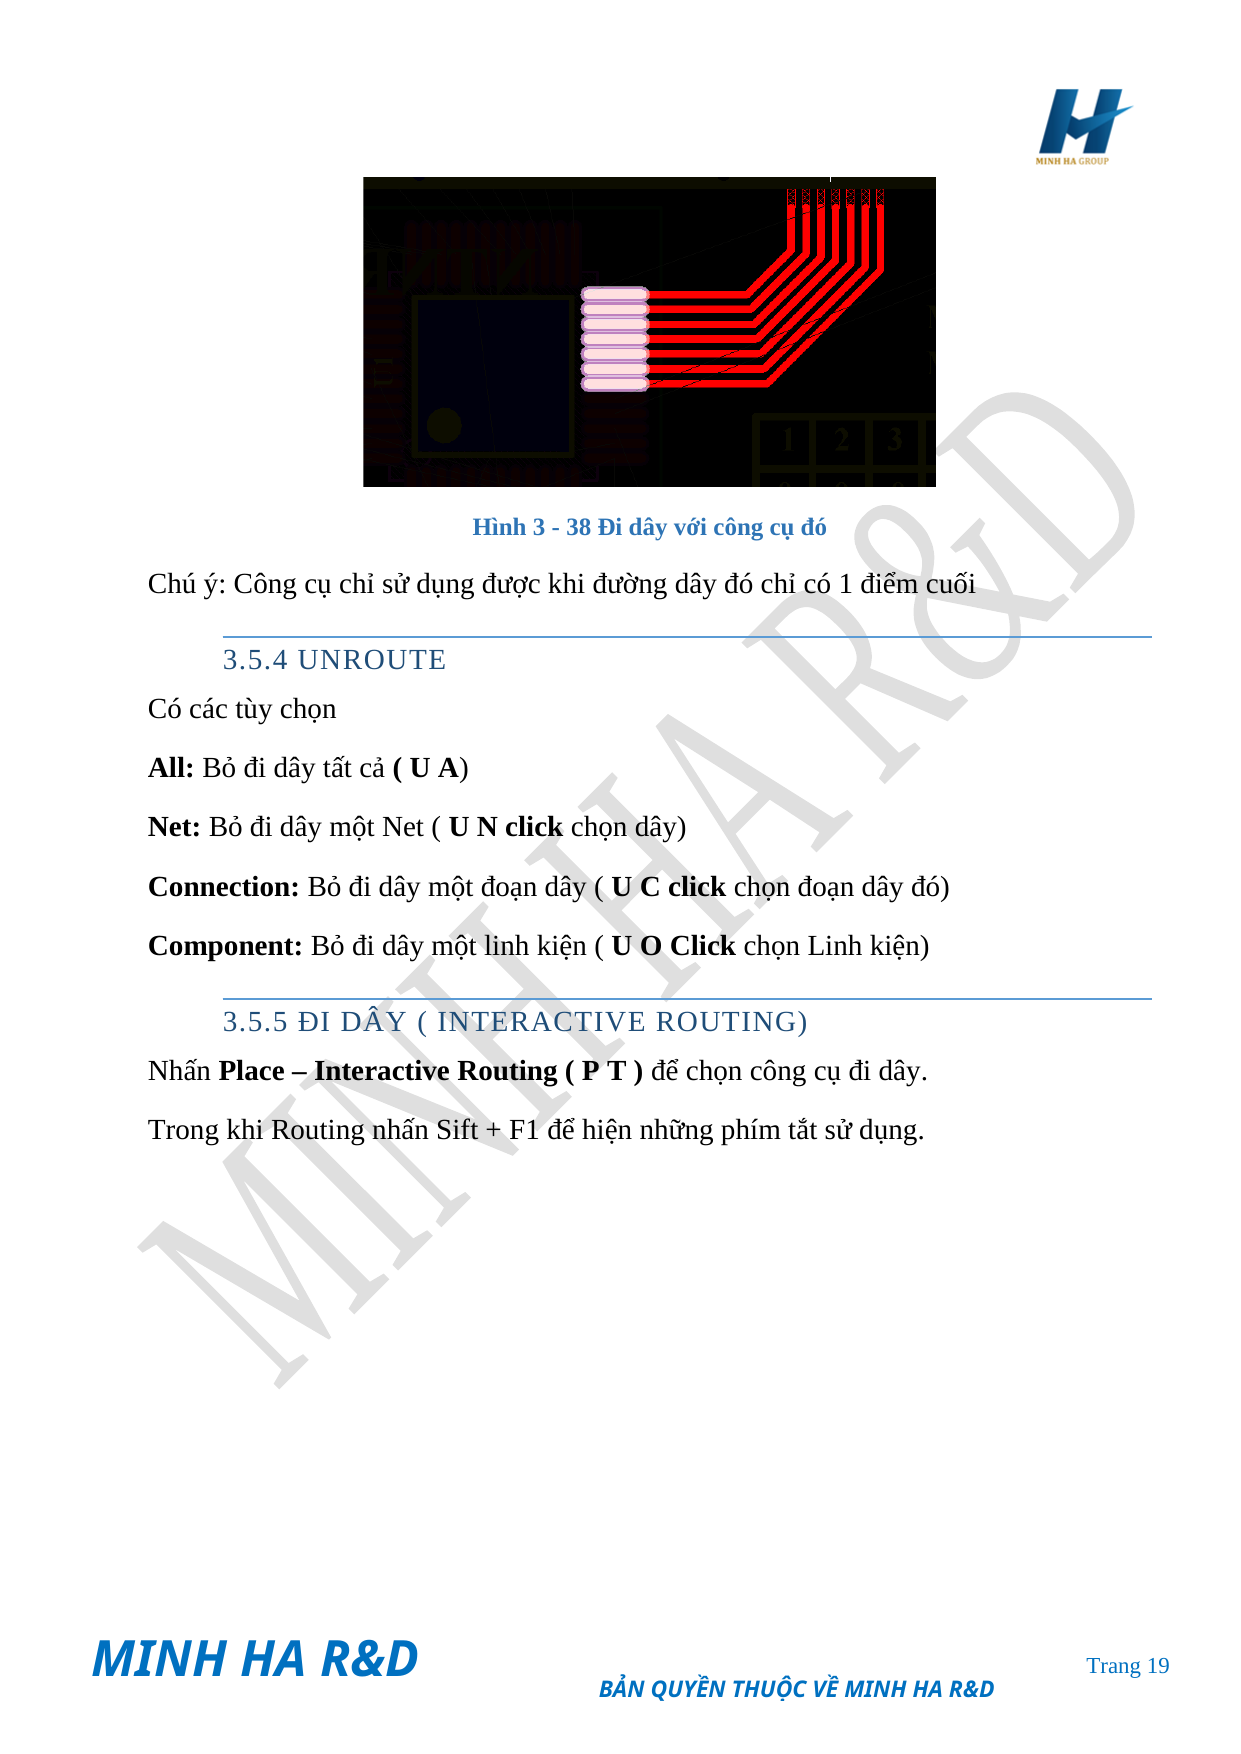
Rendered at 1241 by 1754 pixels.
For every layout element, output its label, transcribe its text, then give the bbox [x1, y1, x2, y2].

text Nhấn Place – Interactive Routing ( P T ) để chọn công cụ đi dây. [148, 1053, 1152, 1086]
text Net: Bỏ đi dây một Net ( U N click chọn dây) [148, 809, 1152, 843]
text Connection: Bỏ đi dây một đoạn dây ( U C click chọn đoạn dây đó) [148, 869, 1152, 902]
text All: Bỏ đi dây tất cả ( U A) [148, 750, 1152, 784]
text Chú ý: Công cụ chỉ sử dụng được khi đường dây đó chỉ có 1 điểm cuối [148, 566, 1152, 600]
picture [363, 177, 936, 487]
text Có các tùy chọn [148, 691, 1152, 724]
text Trong khi Routing nhấn Sift + F1 để hiện những phím tắt sử dụng. [148, 1112, 1152, 1146]
subtitle 3.5.4 Unroute [223, 638, 1152, 675]
picture [1007, 75, 1152, 177]
text Component: Bỏ đi dây một linh kiện ( U O Click chọn Linh kiện) [148, 928, 1152, 962]
subtitle Đi dây ( Interactive Routing) [223, 1000, 1152, 1037]
